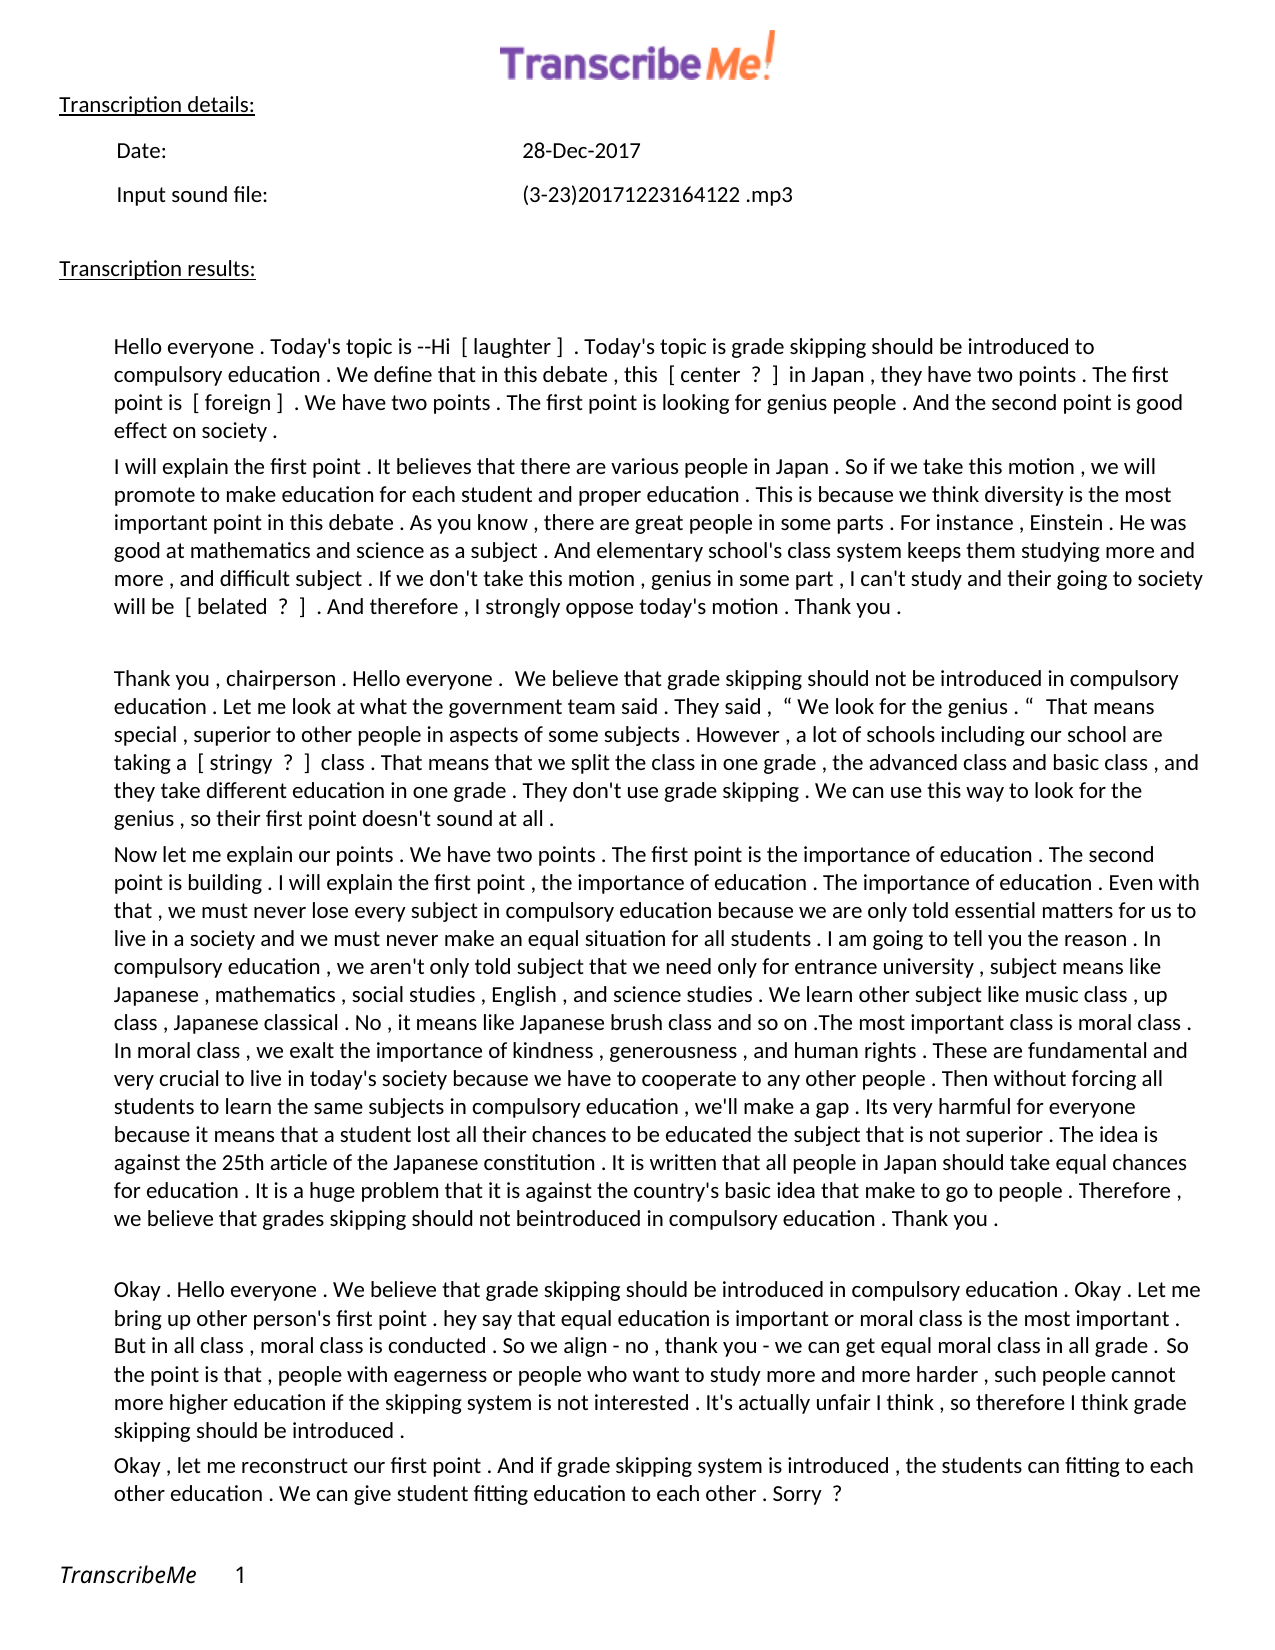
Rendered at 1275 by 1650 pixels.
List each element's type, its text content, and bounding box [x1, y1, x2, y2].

text Thank you , chairperson . Hello everyone . We believe that grade skipping should not be introduced in compulsory education . Let me look at what the government team said . They said , “ We look for the genius . “ That means special , superior to other people in aspects of some subjects . However , a lot of schools including our school are taking a [ stringy ? ] class . That means that we split the class in one grade , the advanced class and basic class , and they take different education in one grade . They don't use grade skipping . We can use this way to look for the genius , so their first point doesn't sound at all . [114, 664, 1208, 832]
text Okay . Hello everyone . We believe that grade skipping should be introduced in compulsory education . Okay . Let me bring up other person's first point . hey say that equal education is important or moral class is the most important . But in all class , moral class is conducted . So we align - no , thank you - we can get equal moral class in all grade . So the point is that , people with eagerness or people who want to study more and more harder , such people cannot more higher education if the skipping system is not interested . It's actually unfair I think , so therefore I think grade skipping should be introduced . [114, 1276, 1208, 1444]
text Transcription results: [59, 227, 1216, 283]
table_header Date: [60, 129, 466, 172]
picture [500, 30, 775, 80]
text Transcription details: [59, 90, 1216, 118]
text I will explain the first point . It believes that there are various people in Japan . So if we take this motion , we will promote to make education for each student and proper education . This is because we think diversity is the most important point in this debate . As you know , there are great people in some parts . For instance , Einstein . He was good at mathematics and science as a subject . And elementary school's class system keeps them studying more and more , and difficult subject . If we don't take this motion , genius in some part , I can't study and their going to society will be [ belated ? ] . And therefore , I strongly oppose today's motion . Thank you . [114, 452, 1208, 620]
text Hello everyone . Today's topic is --Hi [ laughter ] . Today's topic is grade skipping should be introduced to compulsory education . We define that in this debate , this [ center ? ] in Japan , they have two points . The first point is [ foreign ] . We have two points . The first point is looking for genius people . And the second point is good effect on society . [114, 332, 1208, 444]
table_cell (3-23)20171223164122 .mp3 [466, 173, 1217, 216]
text Now let me explain our points . We have two points . The first point is the importance of education . The second point is building . I will explain the first point , the importance of education . The importance of education . Even with that , we must never lose every subject in compulsory education because we are only told essential matters for us to live in a society and we must never make an equal situation for all students . I am going to tell you the reason . In compulsory education , we aren't only told subject that we need only for entrance university , subject means like Japanese , mathematics , social studies , English , and science studies . We learn other subject like music class , up class , Japanese classical . No , it means like Japanese brush class and so on .The most important class is moral class . In moral class , we exalt the importance of kindness , generousness , and human rights . These are fundamental and very crucial to live in today's society because we have to cooperate to any other people . Then without forcing all students to learn the same subjects in compulsory education , we'll make a gap . Its very harmful for everyone because it means that a student lost all their chances to be educated the subject that is not superior . The idea is against the 25th article of the Japanese constitution . It is written that all people in Japan should take equal chances for education . It is a huge problem that it is against the country's basic idea that make to go to people . Therefore , we believe that grades skipping should not beintroduced in compulsory education . Thank you . [114, 840, 1208, 1232]
text Okay , let me reconstruct our first point . And if grade skipping system is introduced , the students can fitting to each other education . We can give student fitting education to each other . Sorry ? [114, 1452, 1208, 1508]
table_cell Input sound file: [60, 173, 466, 216]
table_header 28-Dec-2017 [466, 129, 1217, 172]
